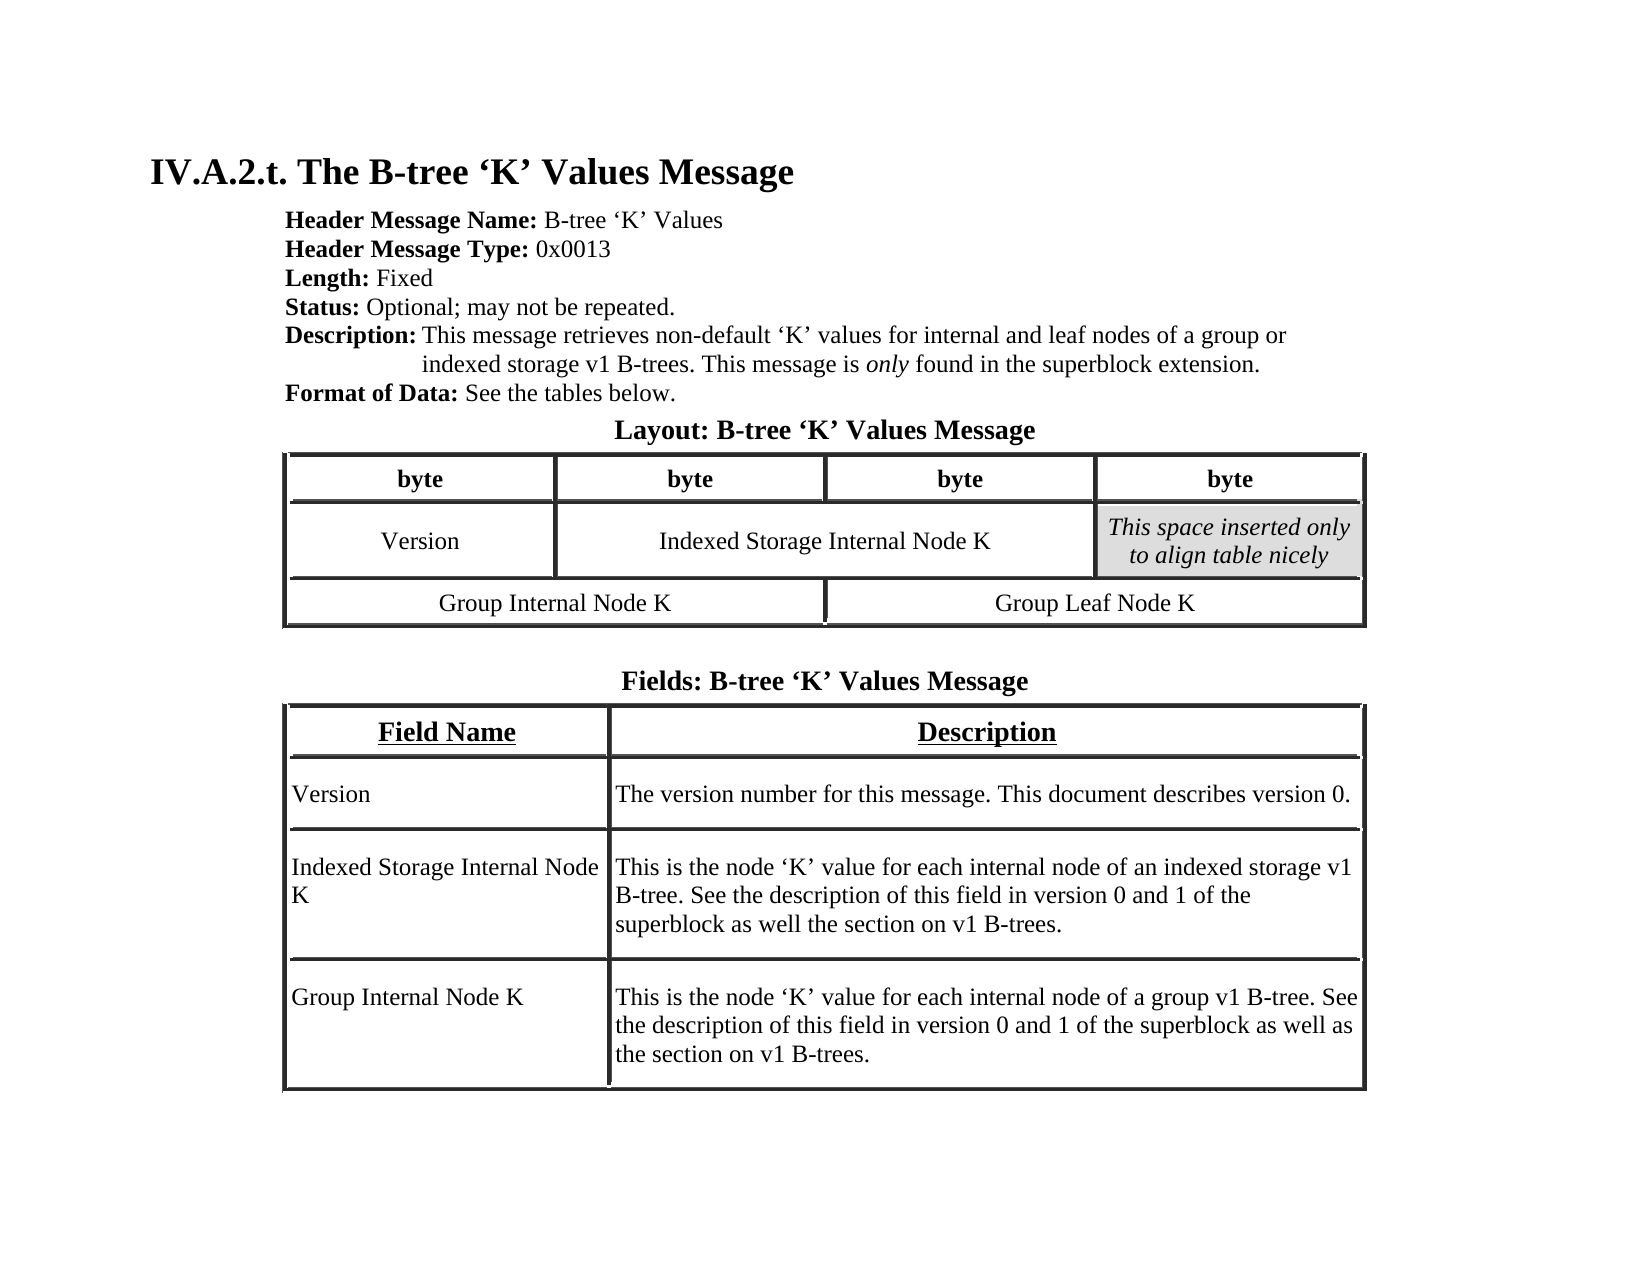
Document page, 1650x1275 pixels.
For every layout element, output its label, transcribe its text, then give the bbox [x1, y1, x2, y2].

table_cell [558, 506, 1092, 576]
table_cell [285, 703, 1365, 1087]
subtitle IV.A.2.t. The B-tree ‘K’ Values Message [150, 150, 1500, 193]
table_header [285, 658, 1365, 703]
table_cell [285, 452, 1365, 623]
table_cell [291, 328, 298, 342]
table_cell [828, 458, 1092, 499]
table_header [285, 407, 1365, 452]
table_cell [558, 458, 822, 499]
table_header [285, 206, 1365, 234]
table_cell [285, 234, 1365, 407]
